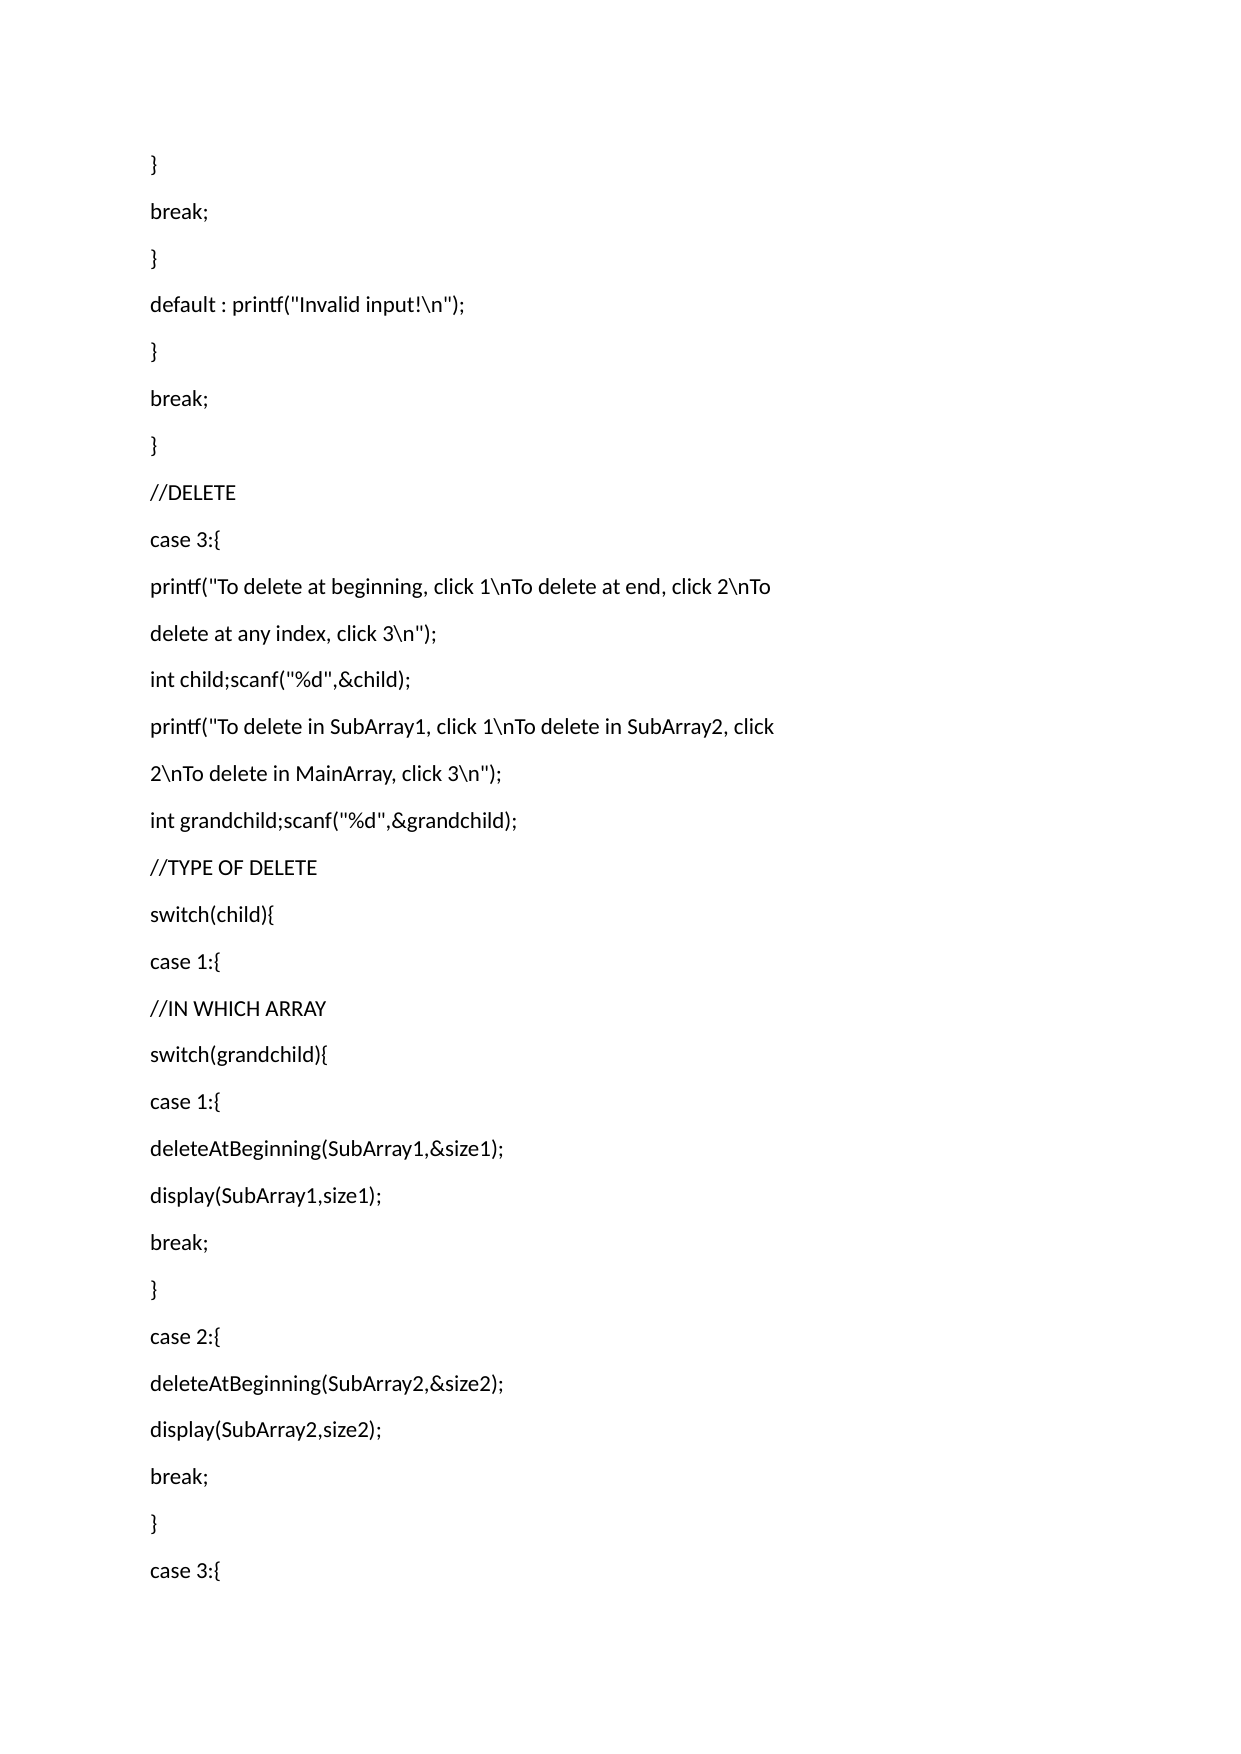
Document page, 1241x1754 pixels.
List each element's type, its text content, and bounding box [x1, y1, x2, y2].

text case 1:{ [150, 1087, 1090, 1116]
text int child;scanf("%d",&child); [150, 666, 1090, 694]
text } [150, 431, 1090, 459]
text break; [150, 197, 1090, 225]
text } [150, 1509, 1090, 1537]
text break; [150, 1462, 1090, 1491]
text //TYPE OF DELETE [150, 853, 1090, 881]
text switch(grandchild){ [150, 1041, 1090, 1069]
text //DELETE [150, 478, 1090, 506]
text case 3:{ [150, 525, 1090, 553]
text case 2:{ [150, 1322, 1090, 1350]
text break; [150, 384, 1090, 412]
text } [150, 337, 1090, 366]
text delete at any index, click 3\n"); [150, 619, 1090, 647]
text 2\nTo delete in MainArray, click 3\n"); [150, 759, 1090, 787]
text case 3:{ [150, 1556, 1090, 1584]
text deleteAtBeginning(SubArray2,&size2); [150, 1369, 1090, 1397]
text printf("To delete in SubArray1, click 1\nTo delete in SubArray2, click [150, 712, 1090, 741]
text switch(child){ [150, 900, 1090, 928]
text display(SubArray2,size2); [150, 1416, 1090, 1444]
text display(SubArray1,size1); [150, 1181, 1090, 1209]
text default : printf("Invalid input!\n"); [150, 291, 1090, 319]
text } [150, 1275, 1090, 1303]
text break; [150, 1228, 1090, 1256]
text case 1:{ [150, 947, 1090, 975]
text //IN WHICH ARRAY [150, 994, 1090, 1022]
text } [150, 244, 1090, 272]
text printf("To delete at beginning, click 1\nTo delete at end, click 2\nTo [150, 572, 1090, 600]
text deleteAtBeginning(SubArray1,&size1); [150, 1134, 1090, 1162]
text } [150, 150, 1090, 178]
text int grandchild;scanf("%d",&grandchild); [150, 806, 1090, 834]
